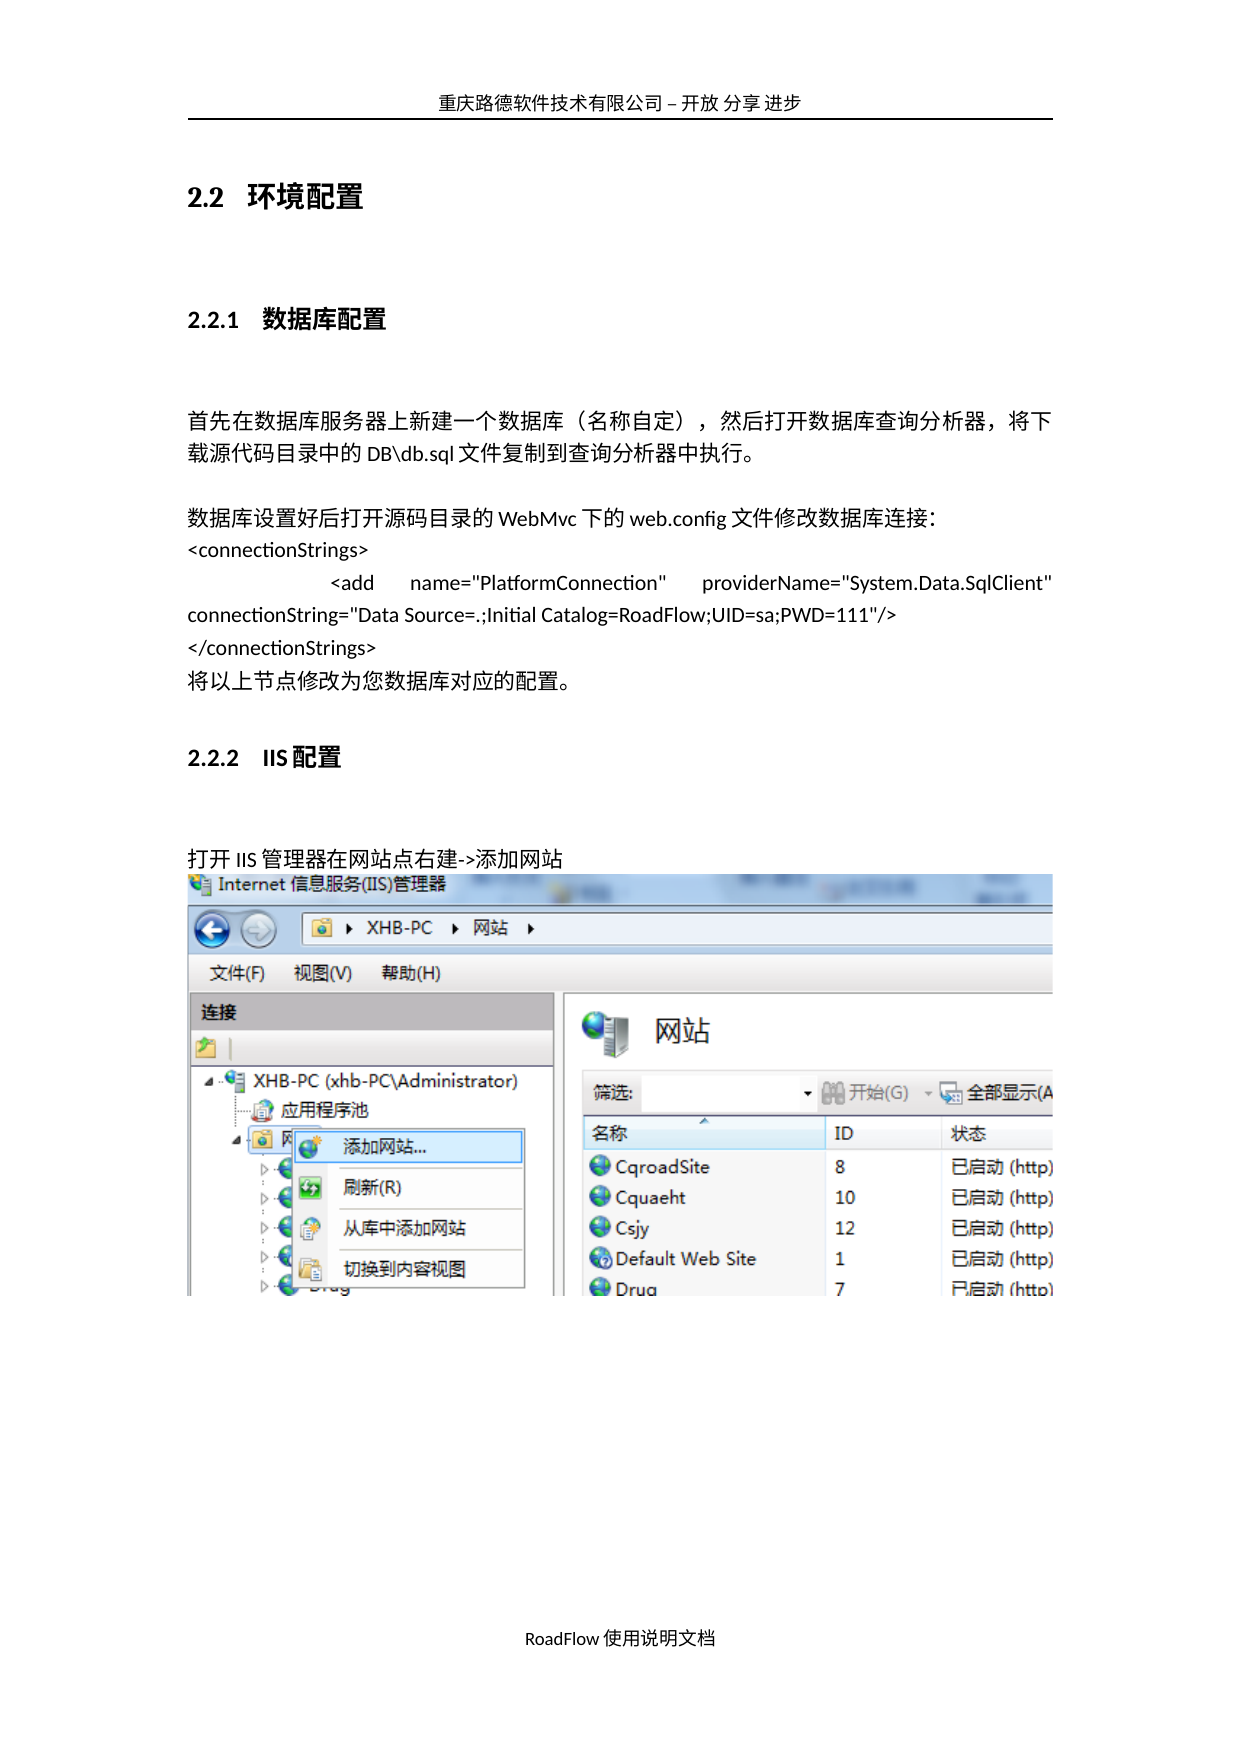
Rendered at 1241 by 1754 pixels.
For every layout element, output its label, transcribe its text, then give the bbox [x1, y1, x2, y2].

subtitle IIS配置 [187, 723, 1053, 788]
text <add name="PlatformConnection" providerName="System.Data.SqlClient" connectionString="Data Source=.;Initial Catalog=RoadFlow;UID=sa;PWD=111"/> [187, 566, 1053, 631]
text 数据库设置好后打开源码目录的WebMvc下的web.config文件修改数据库连接： [187, 501, 1053, 533]
text </connectionStrings> [187, 631, 1053, 663]
text 首先在数据库服务器上新建一个数据库（名称自定），然后打开数据库查询分析器，将下载源代码目录中的DB\db.sql文件复制到查询分析器中执行。 [187, 403, 1053, 468]
picture [187, 874, 1053, 1296]
text 打开IIS管理器在网站点右建->添加网站 [187, 842, 1053, 874]
subtitle 环境配置 [187, 162, 1053, 227]
text 将以上节点修改为您数据库对应的配置。 [187, 663, 1053, 696]
subtitle 数据库配置 [187, 285, 1053, 350]
text <connectionStrings> [187, 533, 1053, 566]
